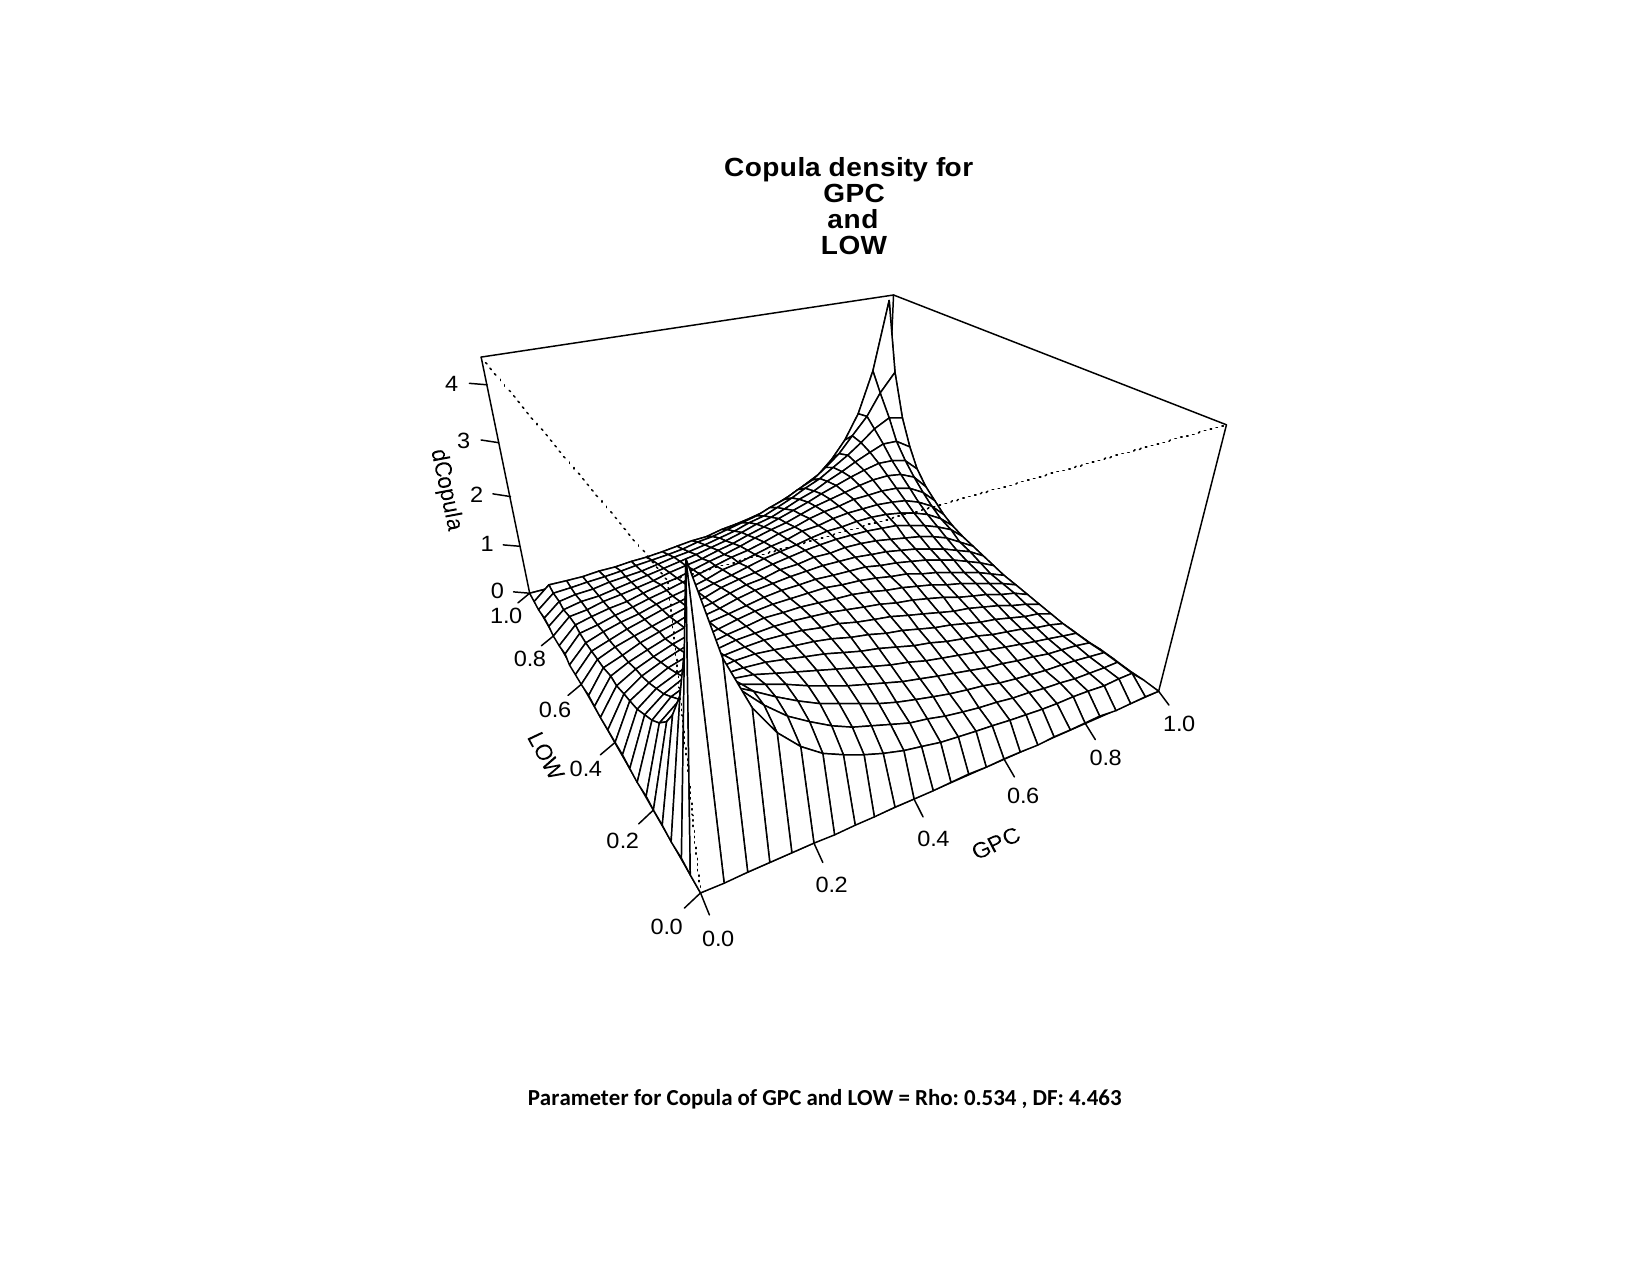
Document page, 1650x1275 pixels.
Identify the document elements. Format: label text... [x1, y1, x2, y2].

text Parameter for Copula of GPC and LOW = Rho: 0.534 , DF: 4.463 [150, 1083, 1500, 1111]
